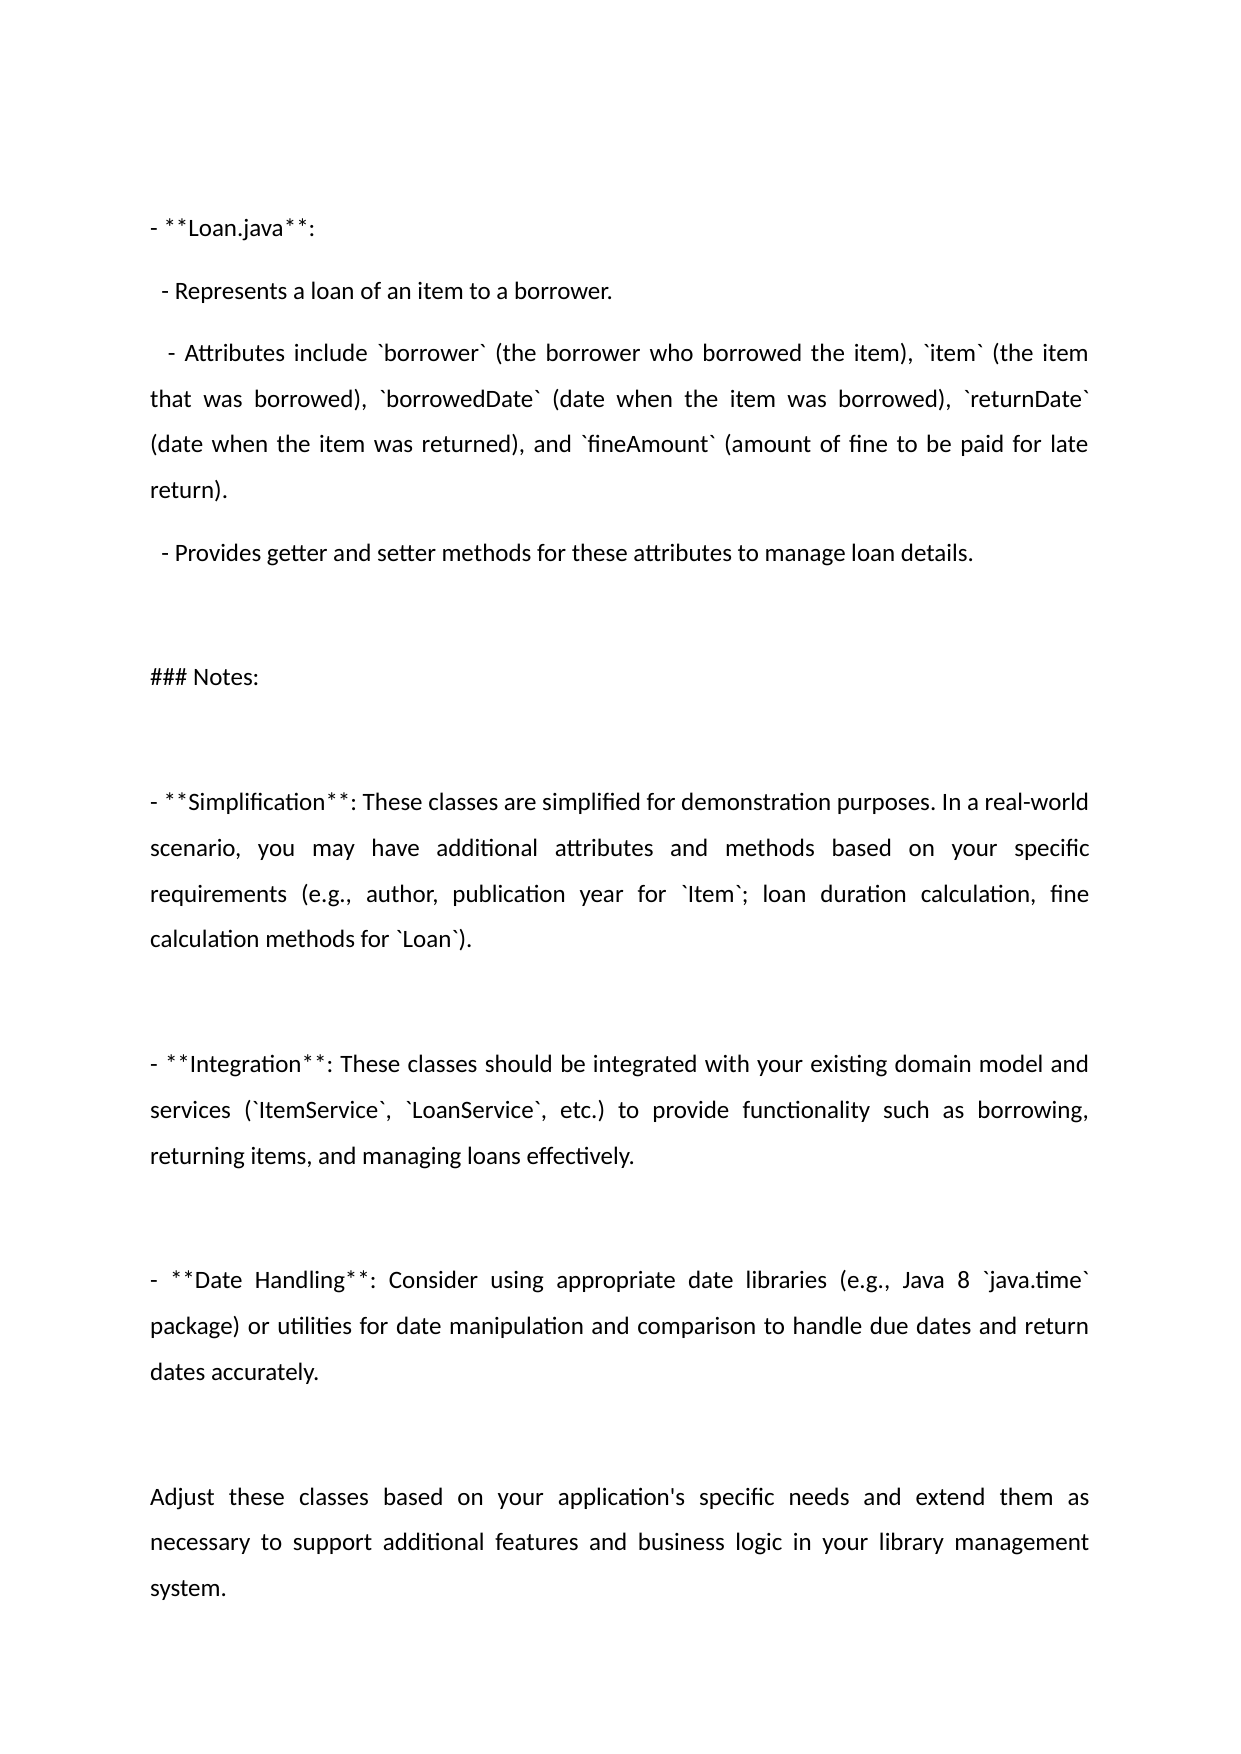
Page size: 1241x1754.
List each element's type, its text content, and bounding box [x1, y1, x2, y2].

text - **Loan.java**: [150, 212, 1090, 243]
text Adjust these classes based on your application's specific needs and extend them as necessary to support additional features and business logic in your library management system. [150, 1481, 1090, 1603]
text - Provides getter and setter methods for these attributes to manage loan details. [150, 537, 1090, 567]
text - Attributes include `borrower` (the borrower who borrowed the item), `item` (the item that was borrowed), `borrowedDate` (date when the item was borrowed), `returnDate` (date when the item was returned), and `fineAmount` (amount of fine to be paid for late return). [150, 337, 1090, 505]
text ### Notes: [150, 662, 1090, 692]
text - **Date Handling**: Consider using appropriate date libraries (e.g., Java 8 `java.time` package) or utilities for date manipulation and comparison to handle due dates and return dates accurately. [150, 1264, 1090, 1387]
text - **Simplification**: These classes are simplified for demonstration purposes. In a real-world scenario, you may have additional attributes and methods based on your specific requirements (e.g., author, publication year for `Item`; loan duration calculation, fine calculation methods for `Loan`). [150, 786, 1090, 954]
text - **Integration**: These classes should be integrated with your existing domain model and services (`ItemService`, `LoanService`, etc.) to provide functionality such as borrowing, returning items, and managing loans effectively. [150, 1048, 1090, 1170]
text - Represents a loan of an item to a borrower. [150, 275, 1090, 305]
